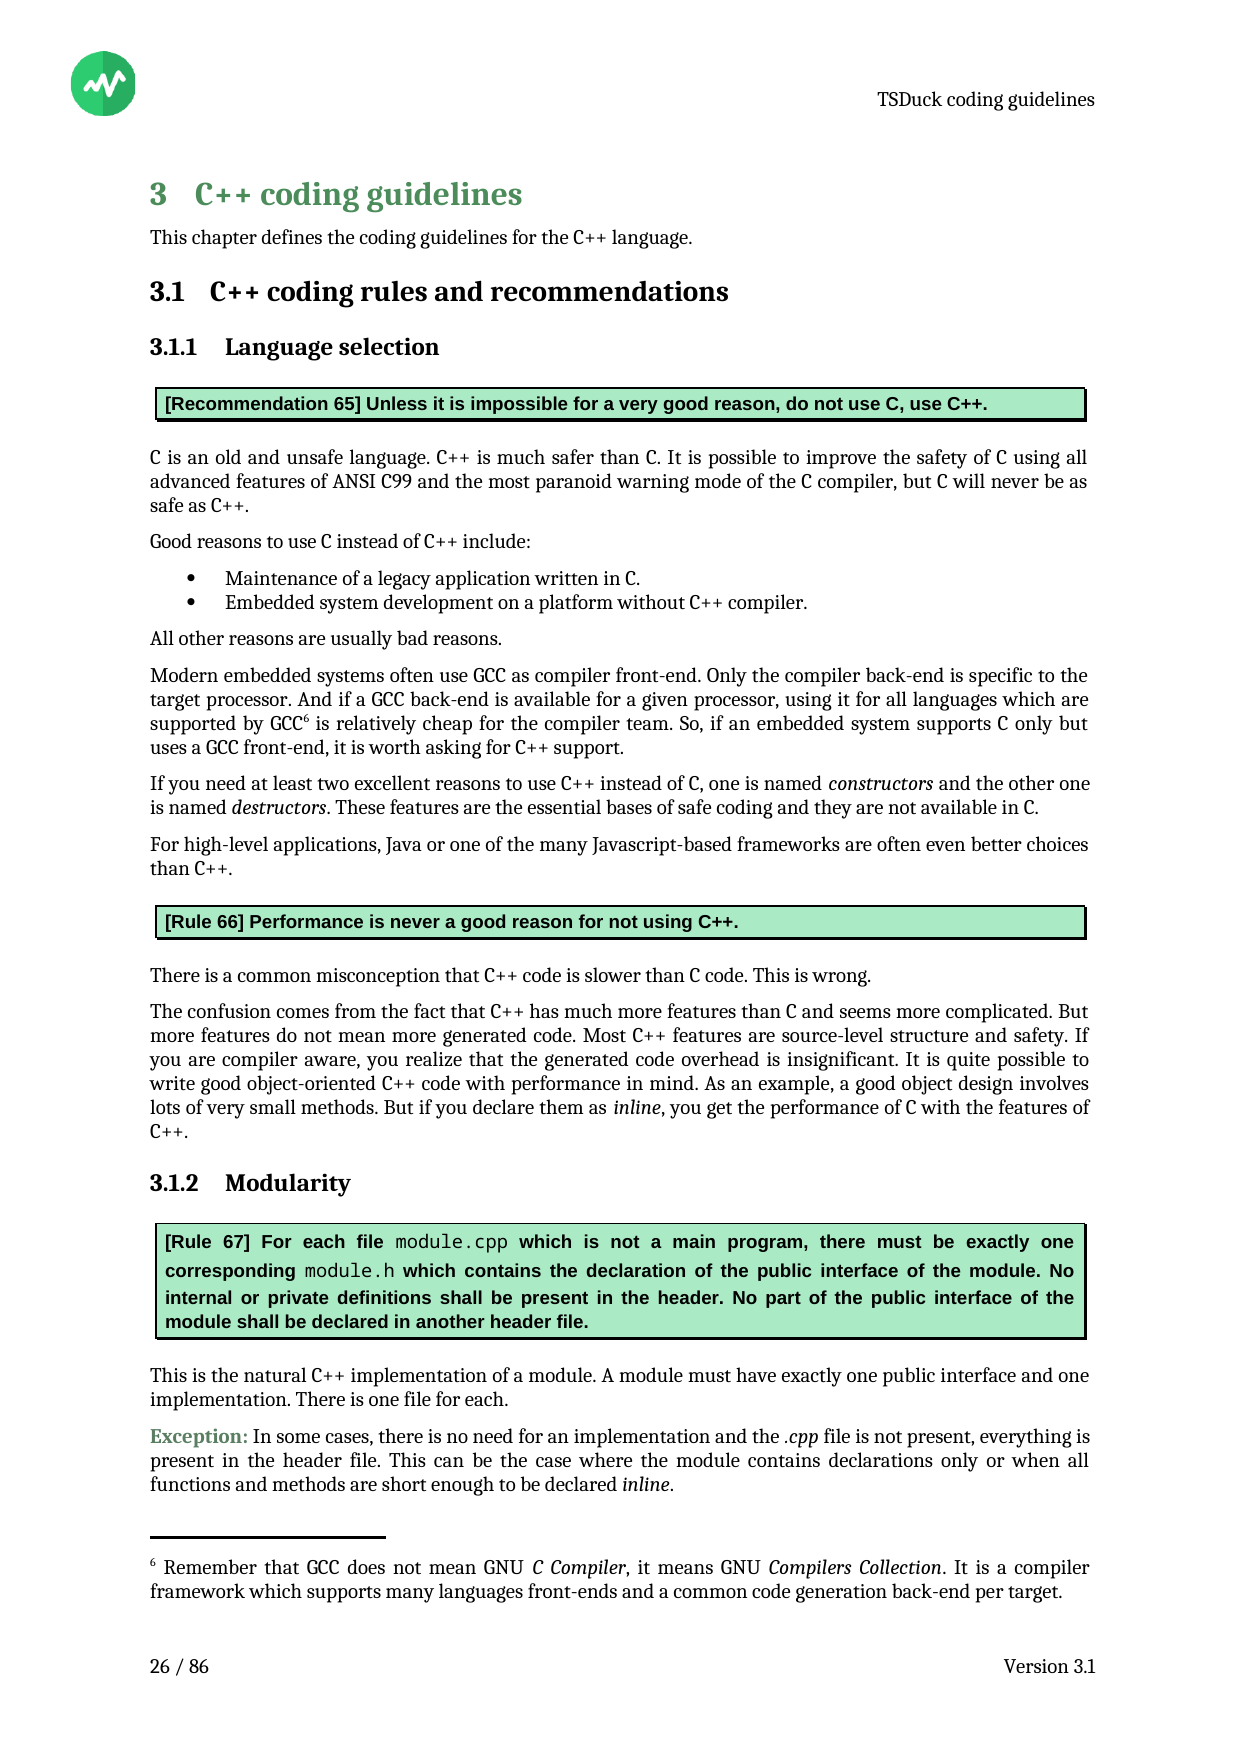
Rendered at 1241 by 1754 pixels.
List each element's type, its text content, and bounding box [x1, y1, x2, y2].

text There is a common misconception that C++ code is slower than C code. This is wrong. [150, 964, 1090, 988]
subtitle C++ coding rules and recommendations [150, 275, 1090, 308]
picture [70, 51, 136, 116]
text Good reasons to use C instead of C++ include: [150, 530, 1090, 554]
text This chapter defines the coding guidelines for the C++ language. [150, 226, 1090, 250]
list Maintenance of a legacy application written in C. [187, 567, 1090, 591]
text C is an old and unsafe language. C++ is much safer than C. It is possible to improve the safety of C using all advanced features of ANSI C99 and the most paranoid warning mode of the C compiler, but C will never be as safe as C++. [150, 446, 1090, 518]
text All other reasons are usually bad reasons. [150, 627, 1090, 651]
text The confusion comes from the fact that C++ has much more features than C and seems more complicated. But more features do not mean more generated code. Most C++ features are source-level structure and safety. If you are compiler aware, you realize that the generated code overhead is insignificant. It is quite possible to write good object-oriented C++ code with performance in mind. As an example, a good object design involves lots of very small methods. But if you declare them as inline, you get the performance of C with the features of C++. [150, 1000, 1090, 1144]
list Embedded system development on a platform without C++ compiler. [187, 591, 1090, 614]
text For high-level applications, Java or one of the many Javascript-based frameworks are often even better choices than C++. [150, 832, 1090, 880]
text This is the natural C++ implementation of a module. A module must have exactly one public interface and one implementation. There is one file for each. [150, 1364, 1090, 1412]
subtitle C++ coding guidelines [150, 175, 1090, 213]
text Modern embedded systems often use GCC as compiler front-end. Only the compiler back-end is specific to the target processor. And if a GCC back-end is available for a given processor, using it for all languages which are supported by GCC is relatively cheap for the compiler team. So, if an embedded system supports C only but uses a GCC front-end, it is worth asking for C++ support. [150, 663, 1090, 759]
subtitle Language selection [150, 333, 1090, 362]
subtitle Modularity [150, 1169, 1090, 1198]
text Exception: In some cases, there is no need for an implementation and the .cpp file is not present, everything is present in the header file. This can be the case where the module contains declarations only or when all functions and methods are short enough to be declared inline. [150, 1424, 1090, 1496]
text If you need at least two excellent reasons to use C++ instead of C, one is named constructors and the other one is named destructors. These features are the essential bases of safe coding and they are not available in C. [150, 772, 1090, 820]
